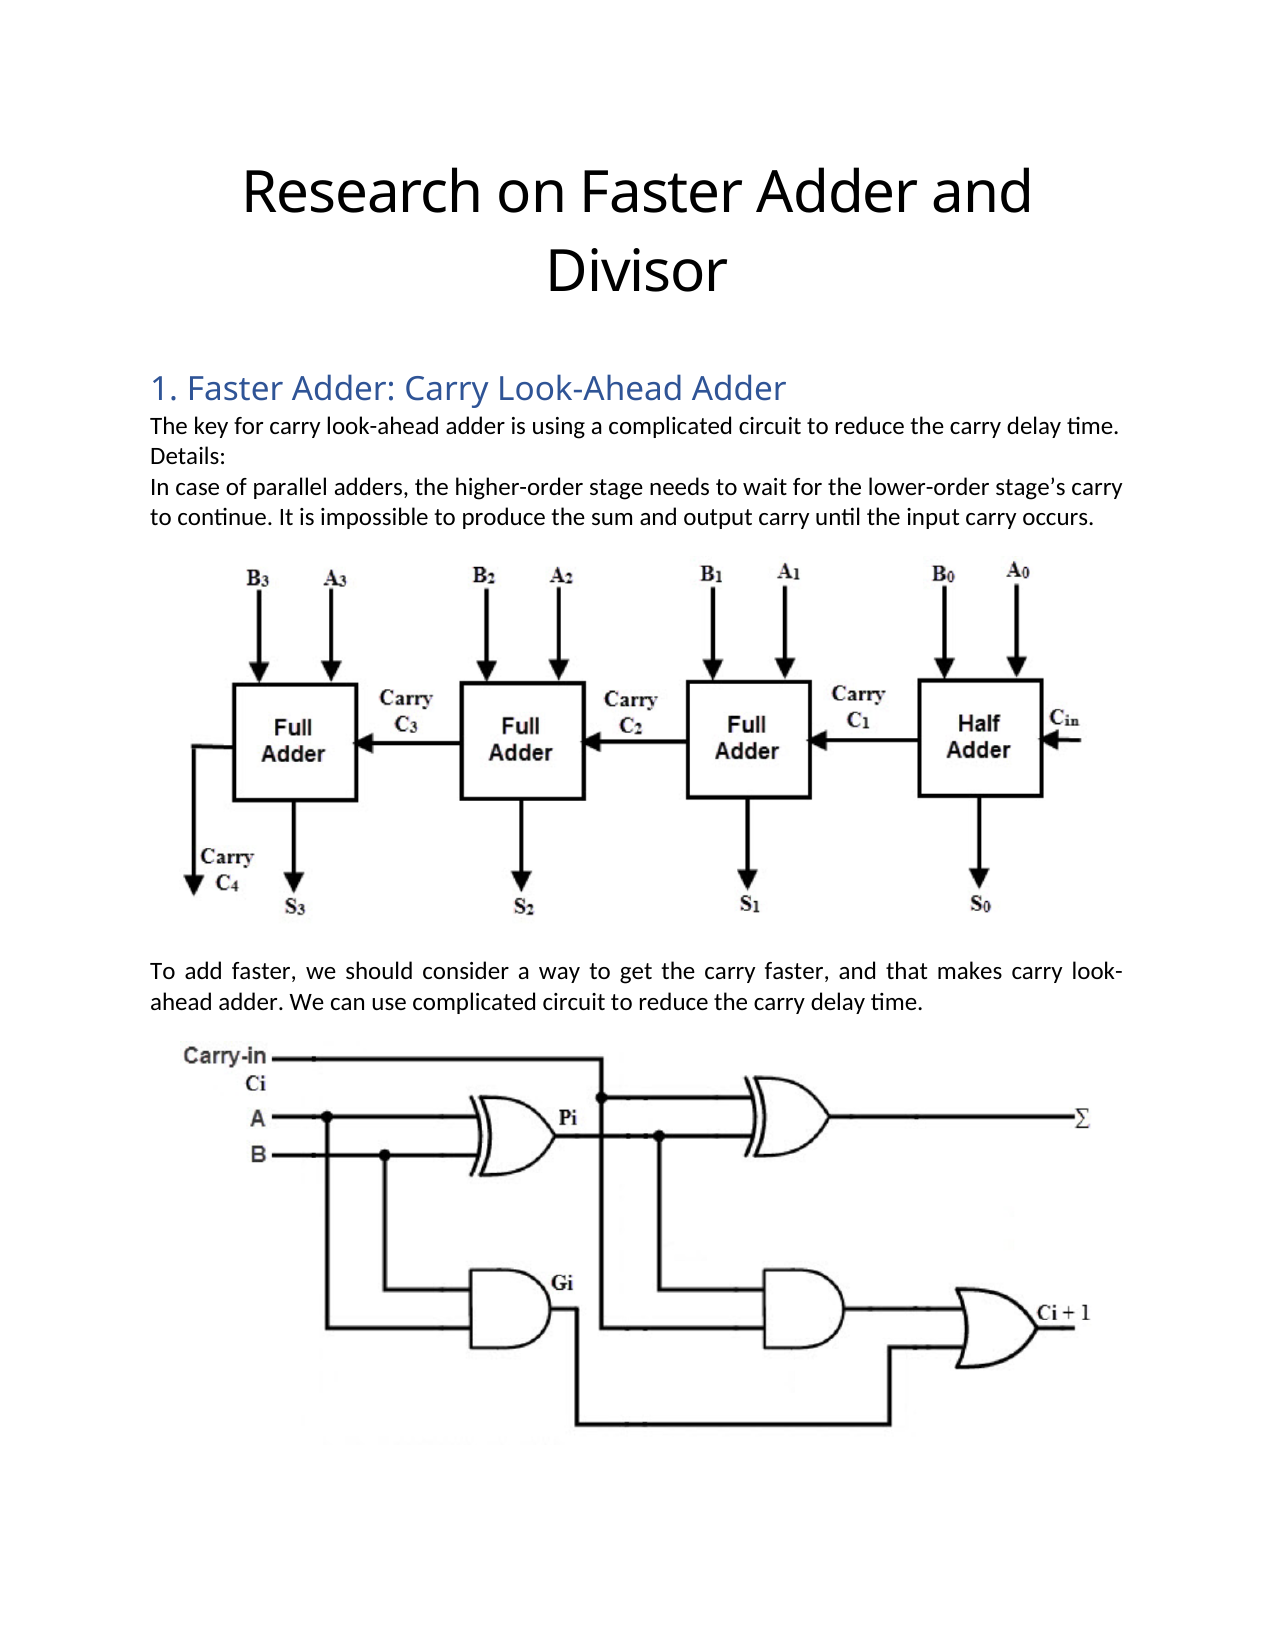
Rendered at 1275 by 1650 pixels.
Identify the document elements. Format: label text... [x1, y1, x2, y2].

picture [150, 532, 1125, 956]
text In case of parallel adders, the higher-order stage needs to wait for the lower-order stage’s carry to continue. It is impossible to produce the sum and output carry until the input carry occurs. [150, 471, 1125, 532]
subtitle 1. Faster Adder: Carry Look-Ahead Adder [150, 364, 1125, 410]
text To add faster, we should consider a way to get the carry faster, and that makes carry look-ahead adder. We can use complicated circuit to reduce the carry delay time. [150, 956, 1125, 1016]
text The key for carry look-ahead adder is using a complicated circuit to reduce the carry delay time. [150, 410, 1125, 440]
text Details: [150, 440, 1125, 471]
picture [150, 1016, 1125, 1476]
title Research on Faster Adder and Divisor [150, 150, 1125, 309]
